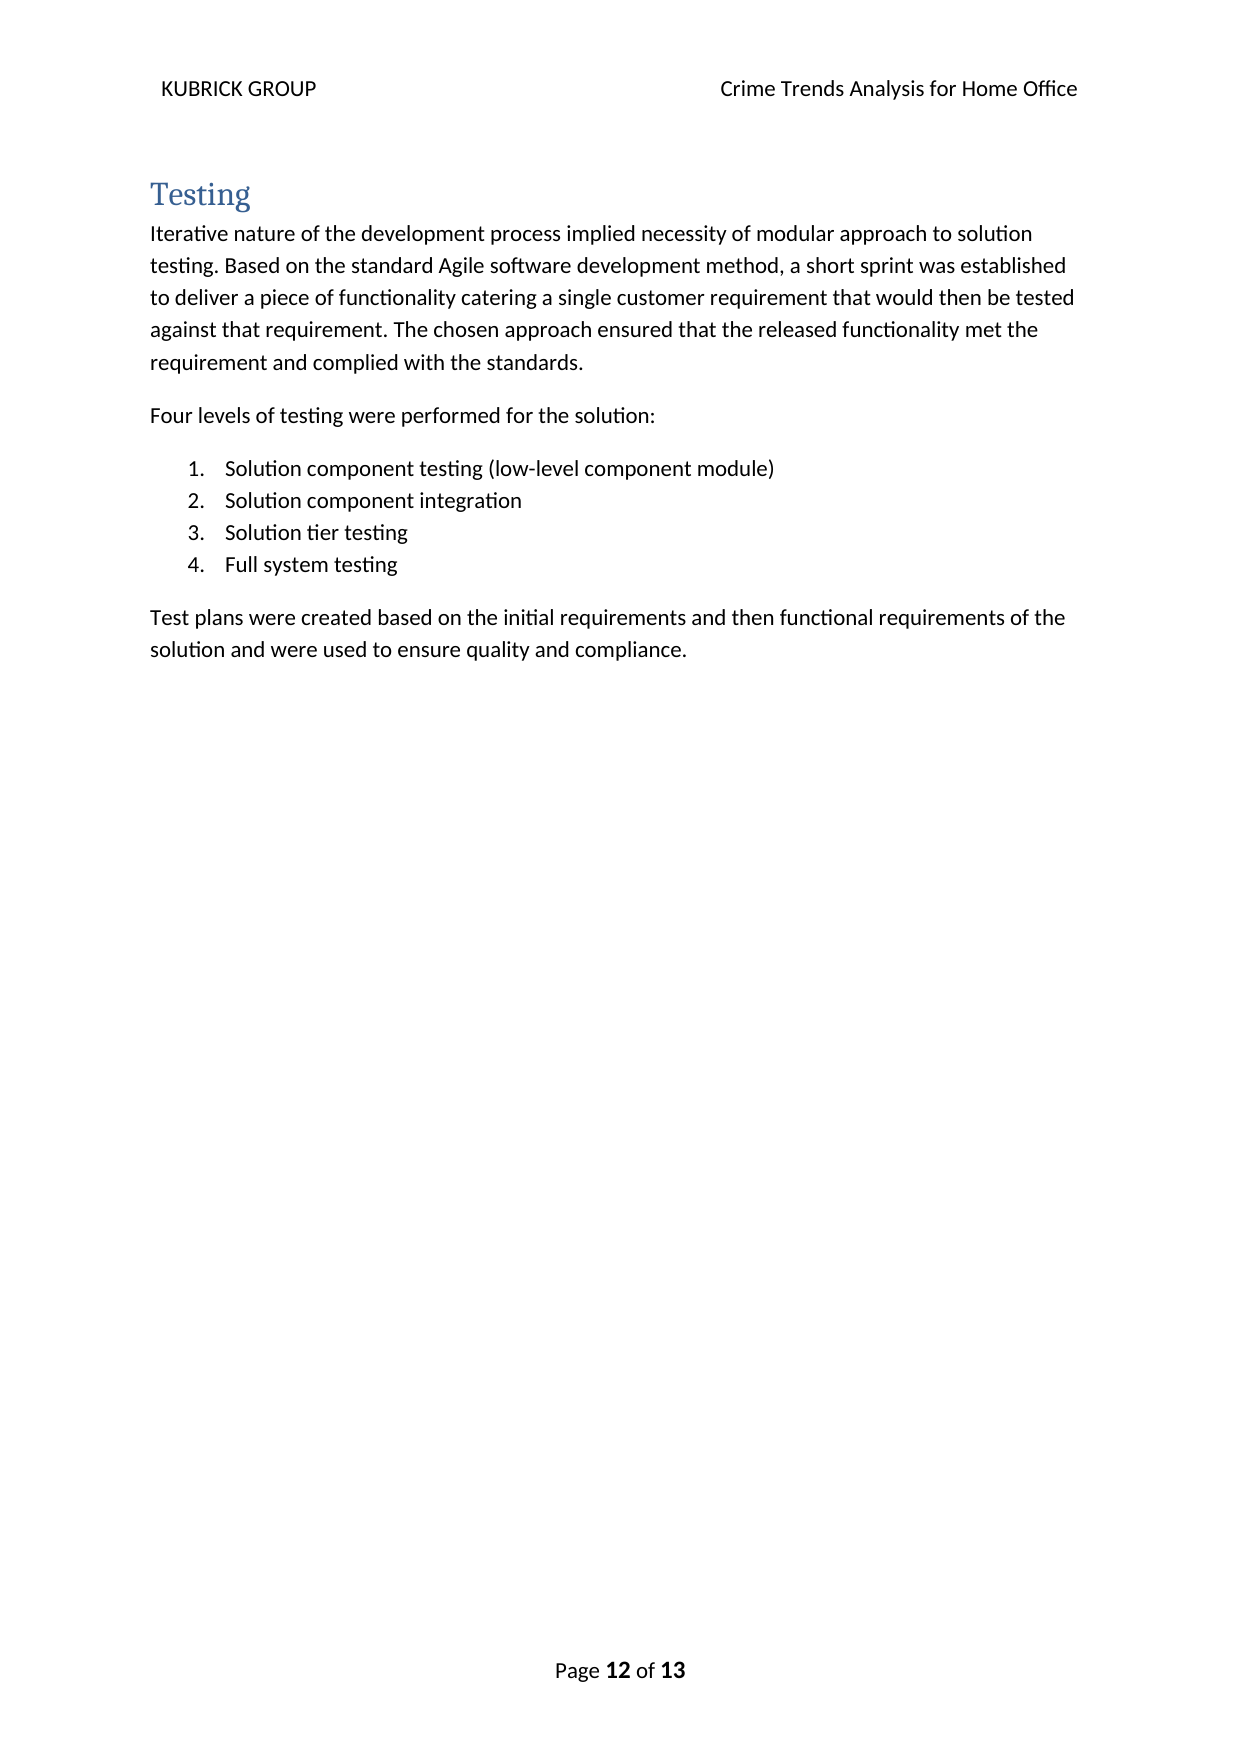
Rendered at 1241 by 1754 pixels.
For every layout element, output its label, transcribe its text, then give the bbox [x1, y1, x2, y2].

text Iterative nature of the development process implied necessity of modular approach to solution testing. Based on the standard Agile software development method, a short sprint was established to deliver a piece of functionality catering a single customer requirement that would then be tested against that requirement. The chosen approach ensured that the released functionality met the requirement and complied with the standards. [150, 219, 1090, 376]
text Four levels of testing were performed for the solution: [150, 401, 1090, 429]
list Full system testing [187, 550, 1090, 578]
list Solution tier testing [187, 518, 1090, 546]
list Solution component testing (low-level component module) [187, 454, 1090, 482]
subtitle Testing [150, 175, 1090, 213]
text Test plans were created based on the initial requirements and then functional requirements of the solution and were used to ensure quality and compliance. [150, 603, 1090, 664]
list Solution component integration [187, 486, 1090, 514]
